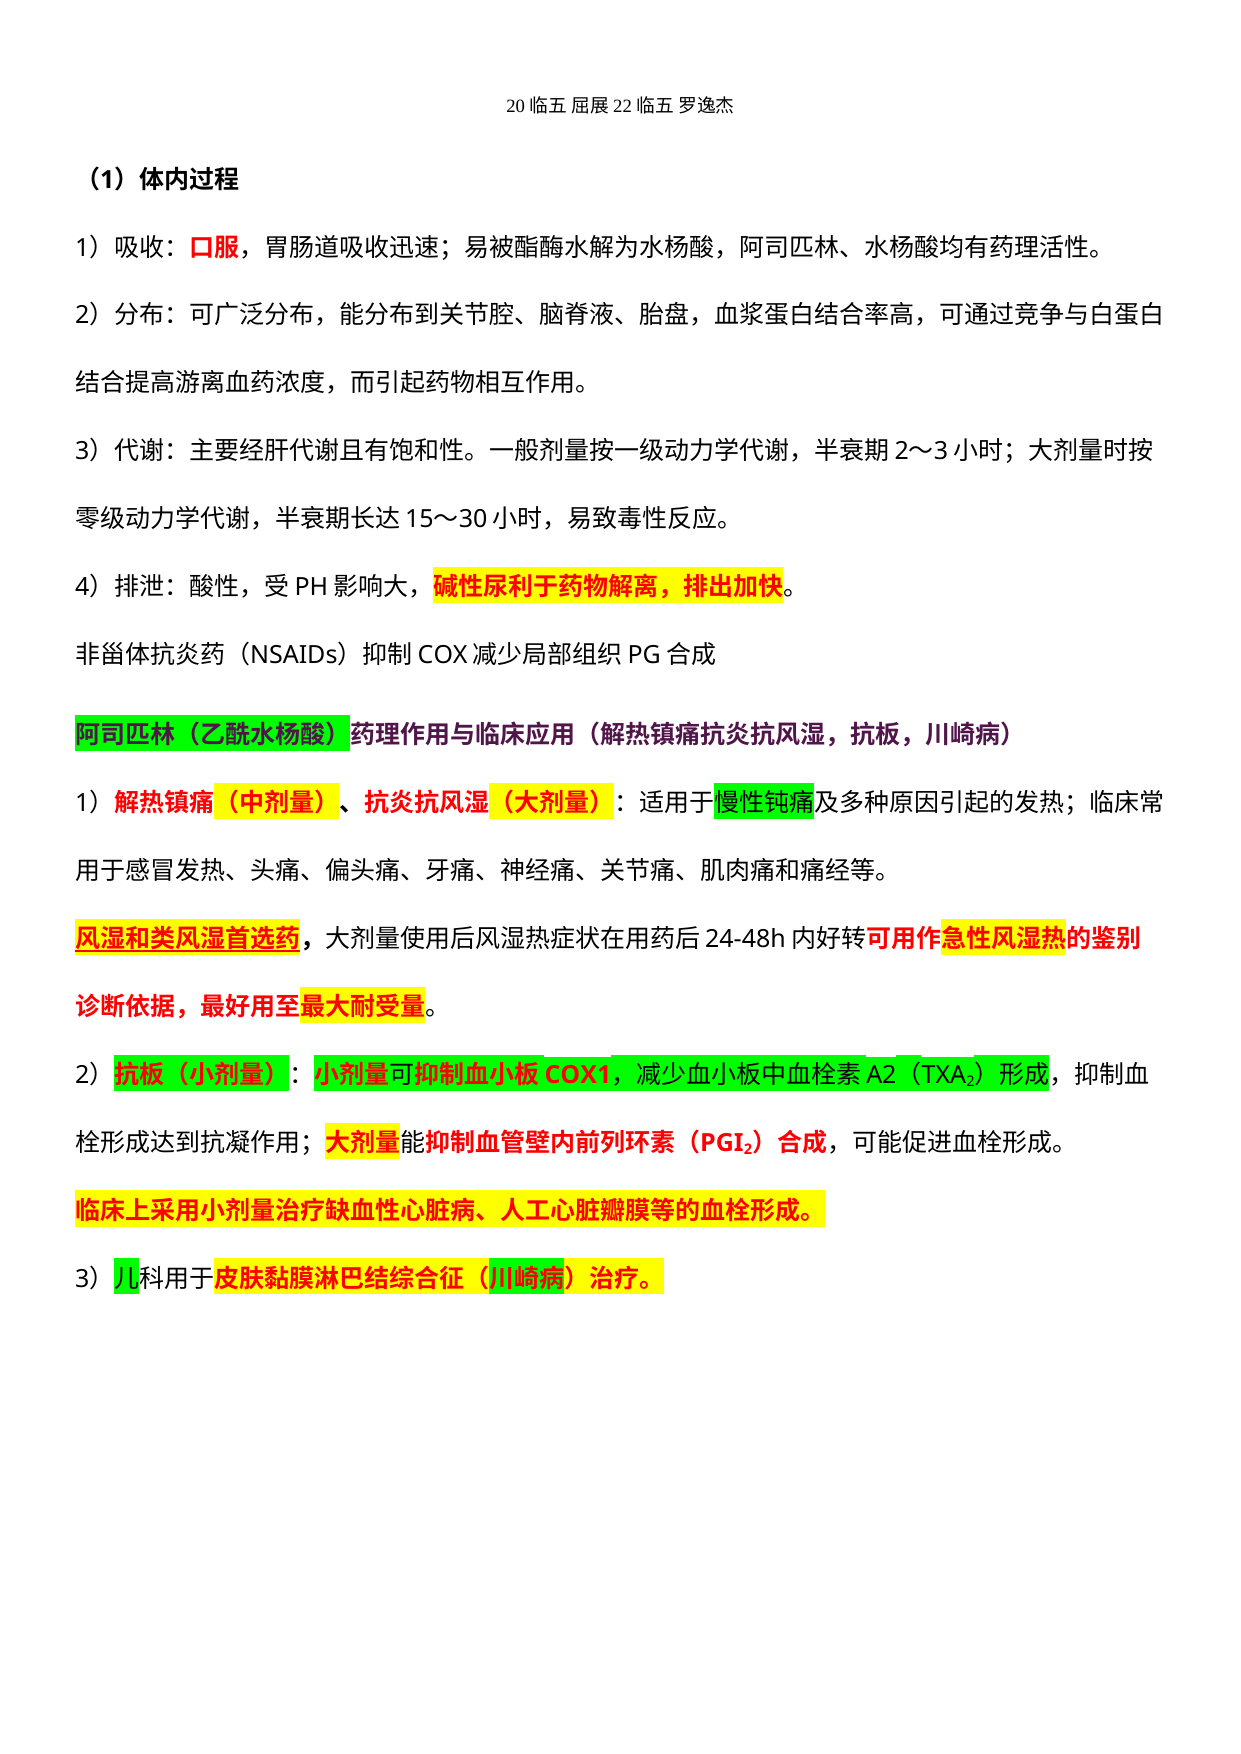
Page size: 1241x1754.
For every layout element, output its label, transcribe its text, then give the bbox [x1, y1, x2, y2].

text 1）解热镇痛（中剂量）、抗炎抗风湿（大剂量）：适用于慢性钝痛及多种原因引起的发热；临床常用于感冒发热、头痛、偏头痛、牙痛、神经痛、关节痛、肌肉痛和痛经等。 [75, 767, 1165, 903]
text 非甾体抗炎药（NSAIDs）抑制COX减少局部组织PG合成 [75, 619, 1165, 687]
text 2）分布：可广泛分布，能分布到关节腔、脑脊液、胎盘，血浆蛋白结合率高，可通过竞争与白蛋白结合提高游离血药浓度，而引起药物相互作用。 [75, 279, 1165, 415]
text 3）儿科用于皮肤黏膜淋巴结综合征（川崎病）治疗。 [75, 1242, 1165, 1310]
text 阿司匹林（乙酰水杨酸）药理作用与临床应用（解热镇痛抗炎抗风湿，抗板，川崎病） [75, 699, 1165, 767]
text 1）吸收：口服，胃肠道吸收迅速；易被酯酶水解为水杨酸，阿司匹林、水杨酸均有药理活性。 [75, 211, 1165, 279]
text 3）代谢：主要经肝代谢且有饱和性。一般剂量按一级动力学代谢，半衰期2～3小时；大剂量时按零级动力学代谢，半衰期长达15～30小时，易致毒性反应。 [75, 415, 1165, 551]
text 4）排泄：酸性，受PH影响大，碱性尿利于药物解离，排出加快。 [75, 551, 1165, 619]
text 风湿和类风湿首选药，大剂量使用后风湿热症状在用药后24-48h内好转可用作急性风湿热的鉴别诊断依据，最好用至最大耐受量。 [75, 903, 1165, 1039]
text 2）抗板（小剂量）：小剂量可抑制血小板COX1，减少血小板中血栓素A2（TXA2）形成，抑制血栓形成达到抗凝作用；大剂量能抑制血管壁内前列环素（PGI2）合成，可能促进血栓形成。 [75, 1039, 1165, 1174]
text 临床上采用小剂量治疗缺血性心脏病、人工心脏瓣膜等的血栓形成。 [75, 1174, 1165, 1242]
text （1）体内过程 [75, 143, 1165, 211]
